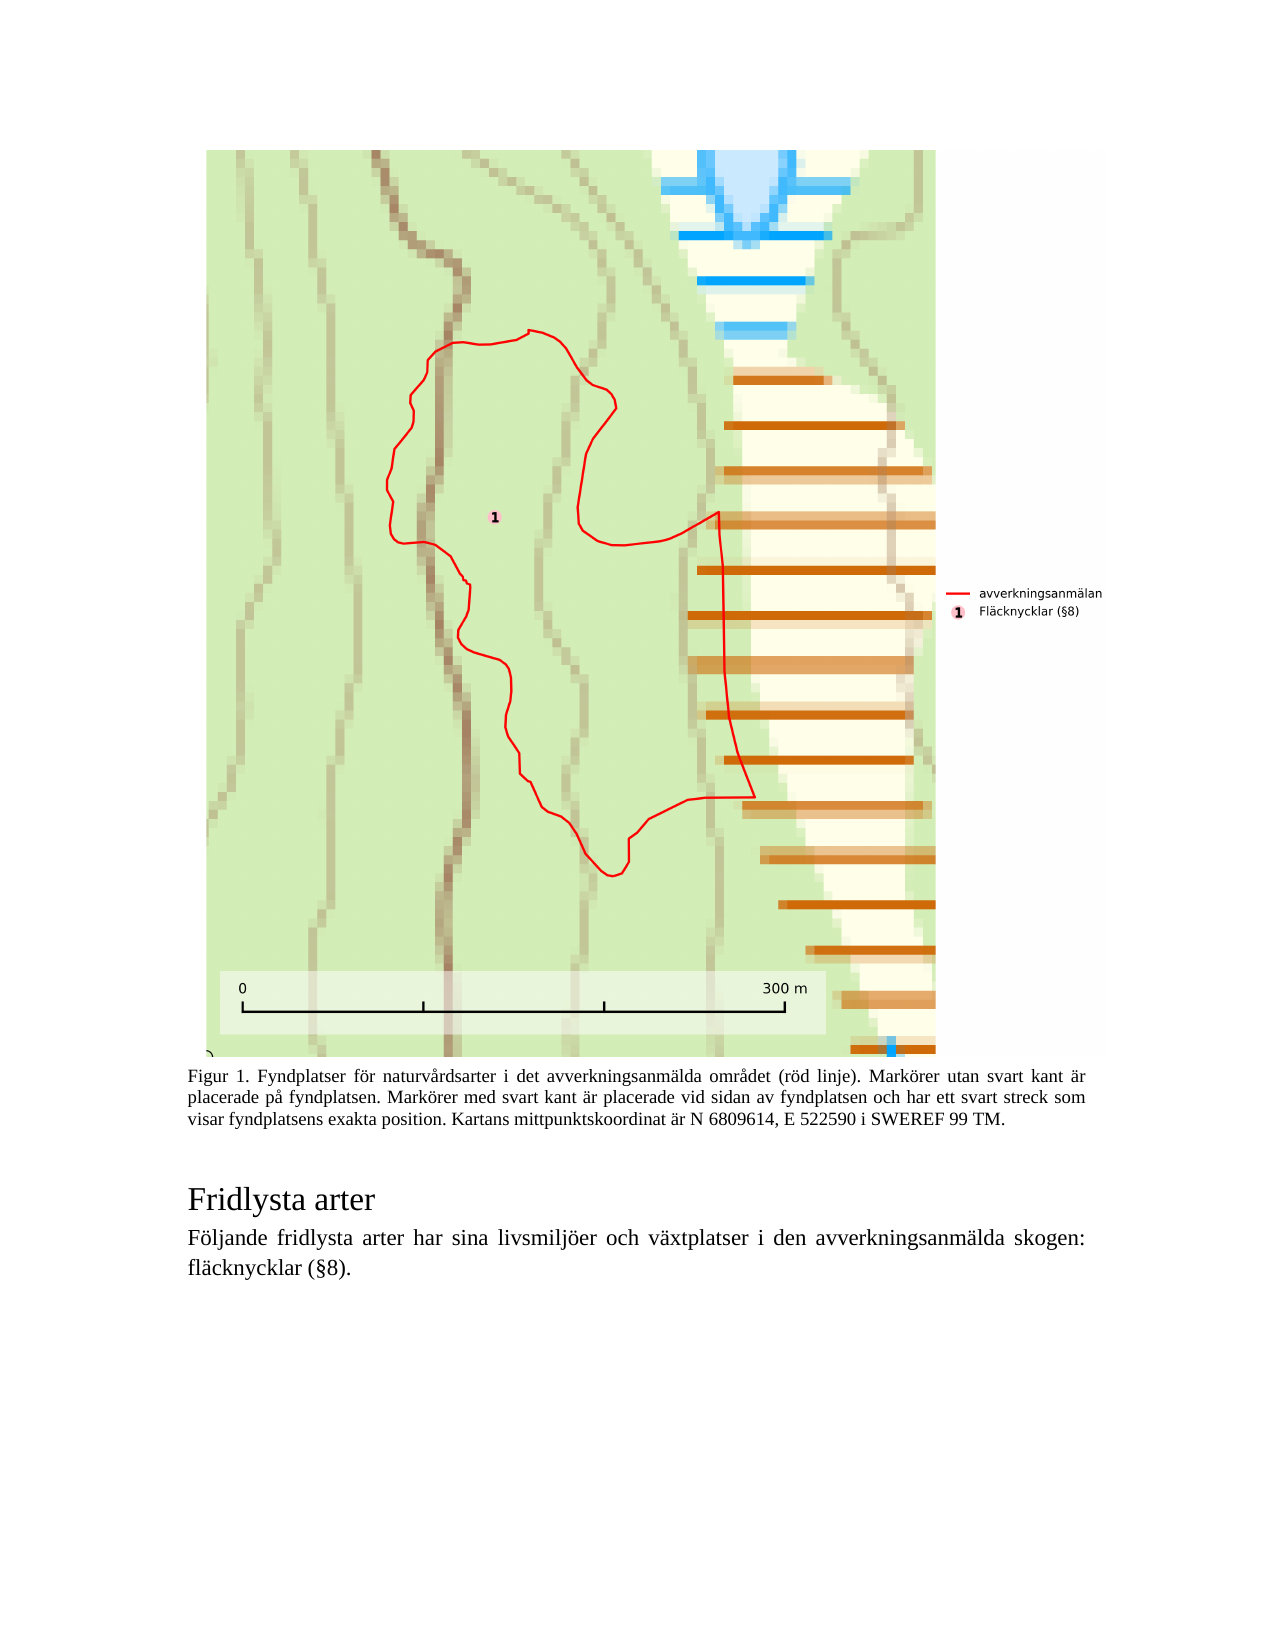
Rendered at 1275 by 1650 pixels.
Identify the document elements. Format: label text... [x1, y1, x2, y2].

text Följande fridlysta arter har sina livsmiljöer och växtplatser i den avverkningsanmälda skogen: fläcknycklar (§8). [187, 1223, 1087, 1280]
text Figur 1. Fyndplatser för naturvårdsarter i det avverkningsanmälda området (röd linje). Markörer utan svart kant är placerade på fyndplatsen. Markörer med svart kant är placerade vid sidan av fyndplatsen och har ett svart streck som visar fyndplatsens exakta position. Kartans mittpunktskoordinat är N 6809614, E 522590 i SWEREF 99 TM. [187, 1065, 1087, 1129]
picture [206, 150, 1107, 1057]
subtitle Fridlysta arter [187, 1179, 1087, 1218]
